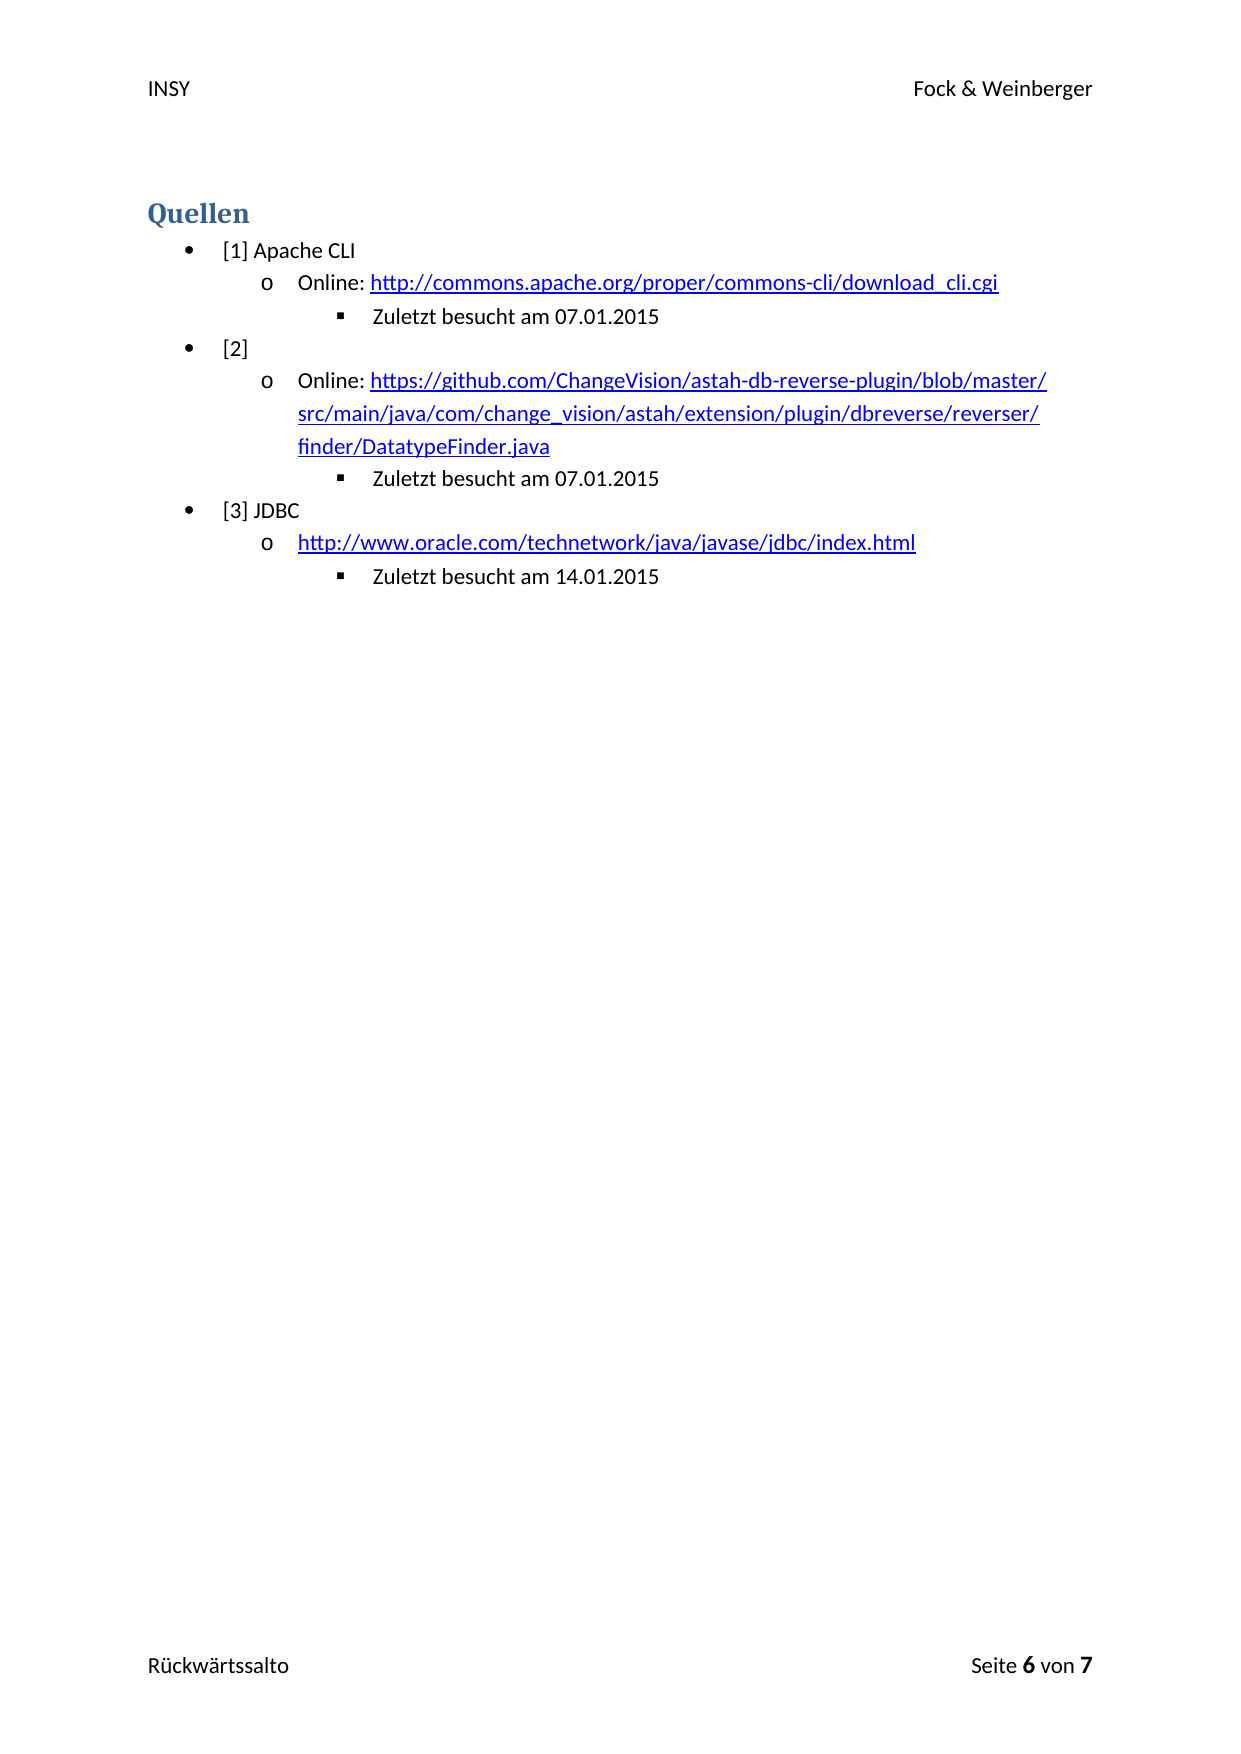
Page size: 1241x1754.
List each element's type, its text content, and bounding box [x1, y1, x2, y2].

list Zuletzt besucht am 07.01.2015 [335, 464, 1093, 492]
list [3] JDBC [185, 496, 1093, 524]
list http://www.oracle.com/technetwork/java/javase/jdbc/index.html [260, 528, 1093, 557]
list Online: https://github.com/ChangeVision/astah-db-reverse-plugin/blob/master/src/main/java/com/change_vision/astah/extension/plugin/dbreverse/reverser/finder/DatatypeFinder.java [260, 366, 1093, 460]
list Zuletzt besucht am 07.01.2015 [335, 302, 1093, 330]
subtitle Quellen [148, 198, 1093, 231]
list [1] Apache CLI [185, 236, 1093, 264]
list [2] [185, 334, 1093, 362]
list Online: http://commons.apache.org/proper/commons-cli/download_cli.cgi [260, 268, 1093, 297]
list Zuletzt besucht am 14.01.2015 [335, 562, 1093, 590]
